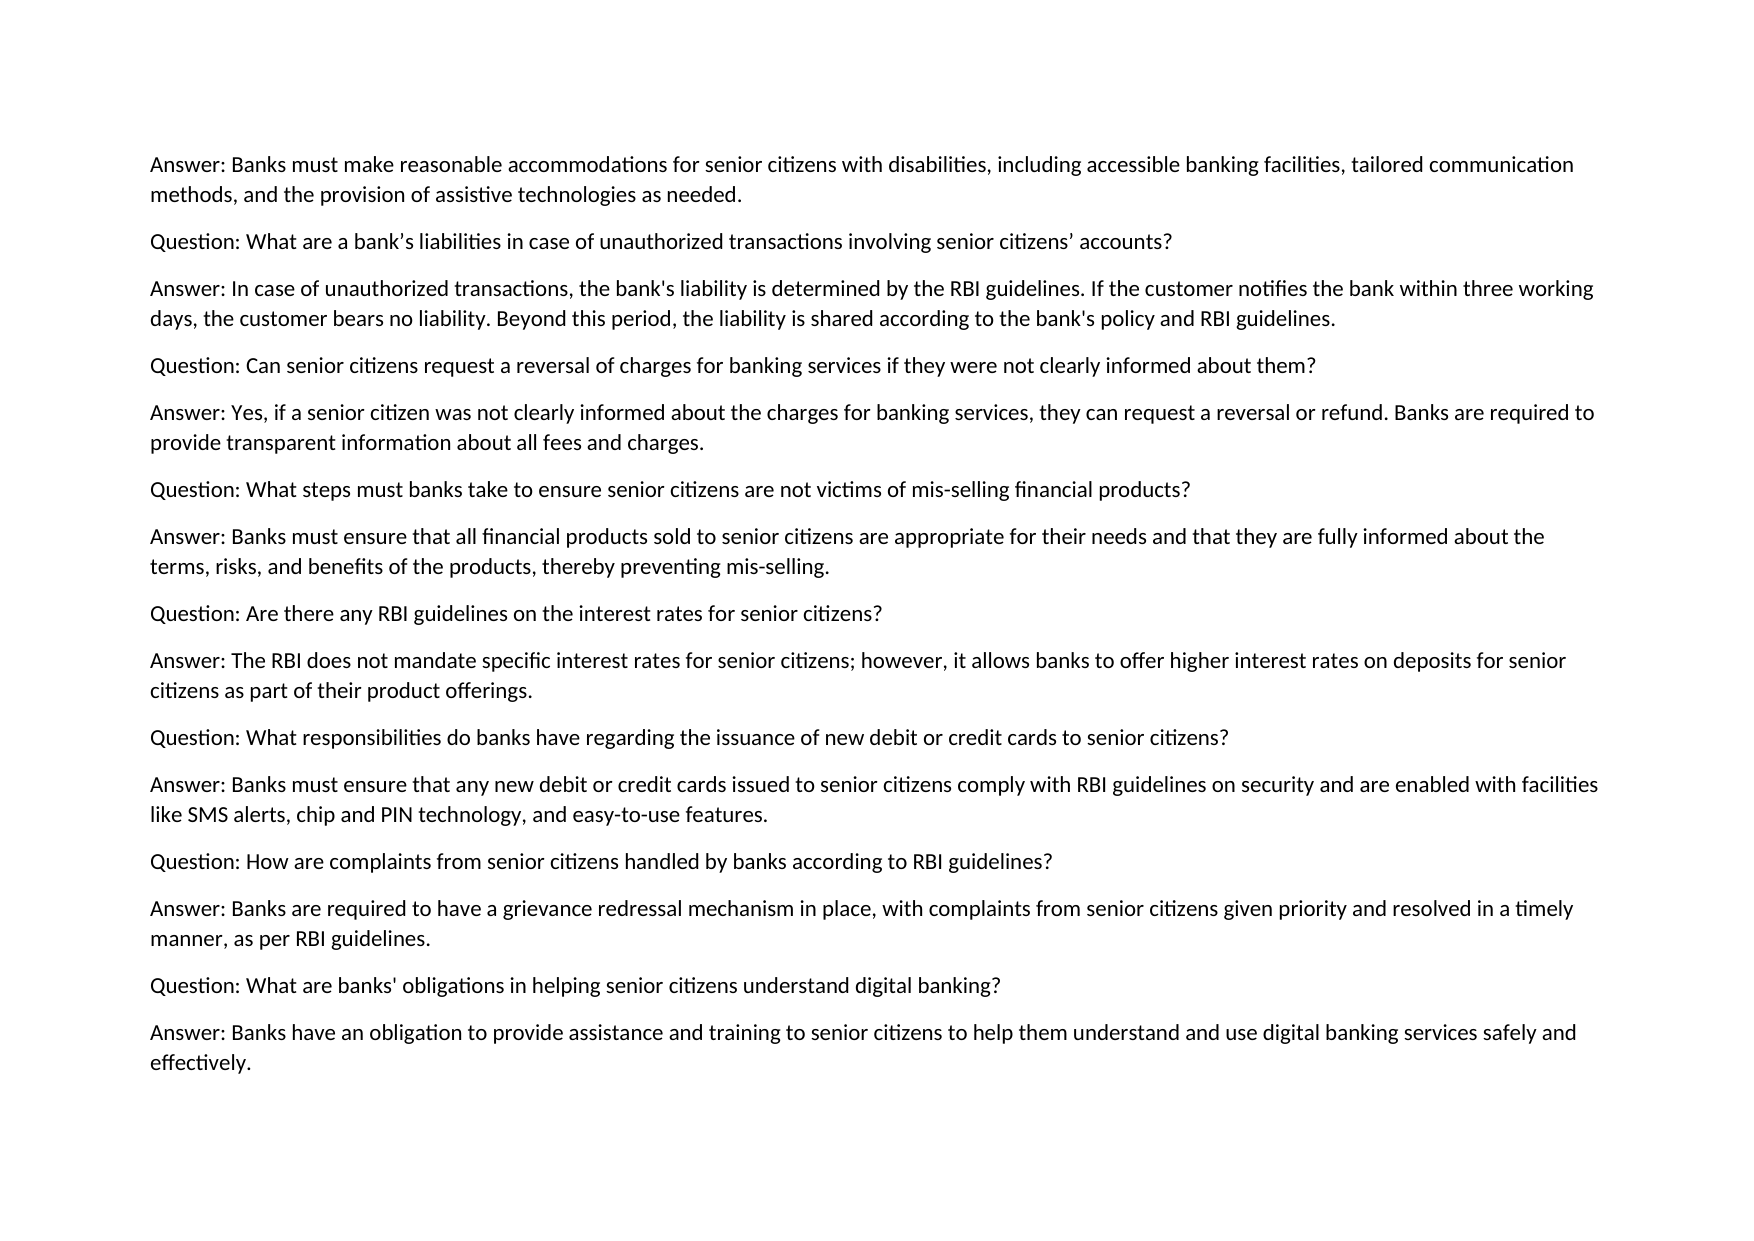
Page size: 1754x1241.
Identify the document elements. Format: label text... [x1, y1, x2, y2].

text Question: What are a bank’s liabilities in case of unauthorized transactions involving senior citizens’ accounts? [150, 227, 1604, 255]
text Answer: Banks have an obligation to provide assistance and training to senior citizens to help them understand and use digital banking services safely and effectively. [150, 1018, 1604, 1076]
text Answer: Banks must ensure that any new debit or credit cards issued to senior citizens comply with RBI guidelines on security and are enabled with facilities like SMS alerts, chip and PIN technology, and easy-to-use features. [150, 770, 1604, 828]
text Question: Are there any RBI guidelines on the interest rates for senior citizens? [150, 599, 1604, 627]
text Question: What responsibilities do banks have regarding the issuance of new debit or credit cards to senior citizens? [150, 723, 1604, 751]
text Answer: Banks are required to have a grievance redressal mechanism in place, with complaints from senior citizens given priority and resolved in a timely manner, as per RBI guidelines. [150, 894, 1604, 952]
text Answer: In case of unauthorized transactions, the bank's liability is determined by the RBI guidelines. If the customer notifies the bank within three working days, the customer bears no liability. Beyond this period, the liability is shared according to the bank's policy and RBI guidelines. [150, 274, 1604, 332]
text Answer: Yes, if a senior citizen was not clearly informed about the charges for banking services, they can request a reversal or refund. Banks are required to provide transparent information about all fees and charges. [150, 398, 1604, 456]
text Answer: Banks must make reasonable accommodations for senior citizens with disabilities, including accessible banking facilities, tailored communication methods, and the provision of assistive technologies as needed. [150, 150, 1604, 208]
text Question: What steps must banks take to ensure senior citizens are not victims of mis-selling financial products? [150, 475, 1604, 503]
text Question: Can senior citizens request a reversal of charges for banking services if they were not clearly informed about them? [150, 351, 1604, 379]
text Answer: The RBI does not mandate specific interest rates for senior citizens; however, it allows banks to offer higher interest rates on deposits for senior citizens as part of their product offerings. [150, 646, 1604, 704]
text Question: What are banks' obligations in helping senior citizens understand digital banking? [150, 971, 1604, 999]
text Question: How are complaints from senior citizens handled by banks according to RBI guidelines? [150, 847, 1604, 875]
text Answer: Banks must ensure that all financial products sold to senior citizens are appropriate for their needs and that they are fully informed about the terms, risks, and benefits of the products, thereby preventing mis-selling. [150, 522, 1604, 580]
